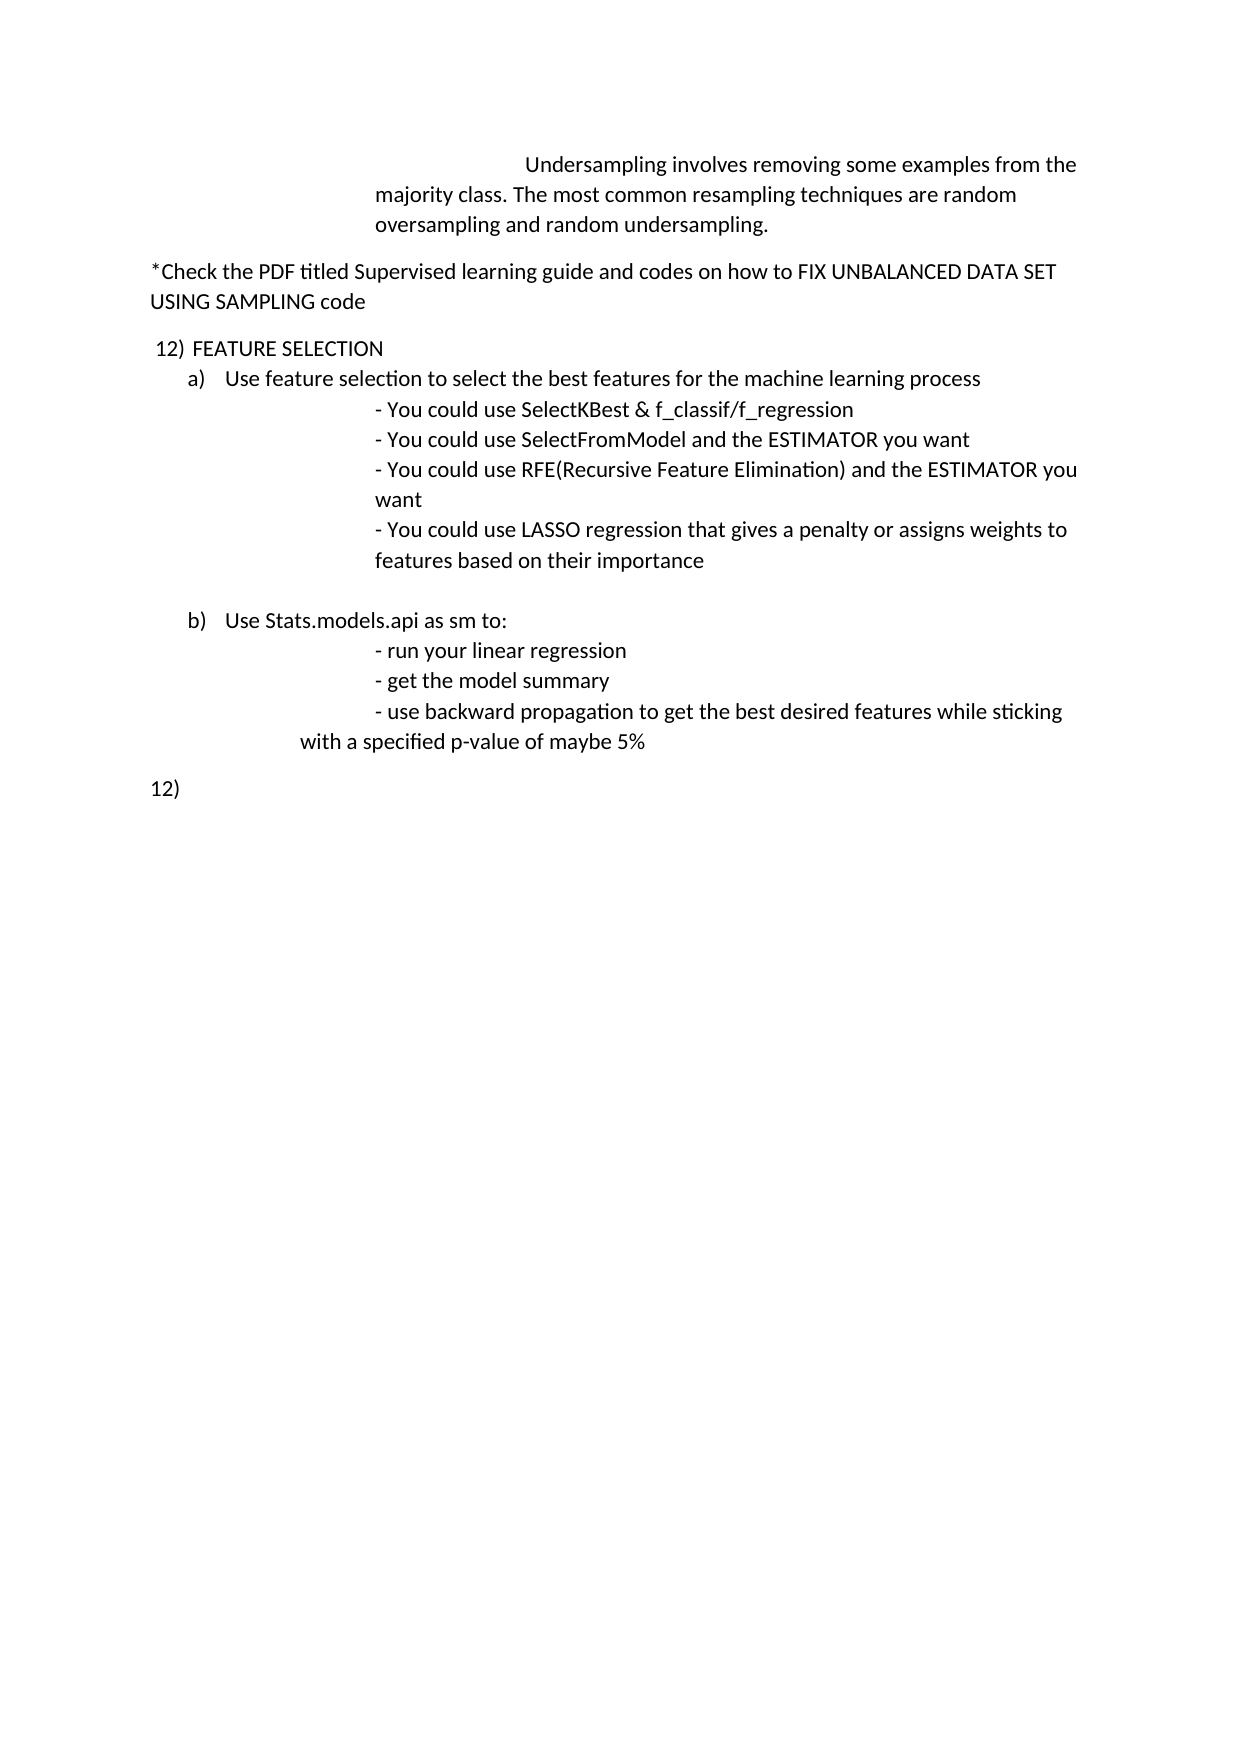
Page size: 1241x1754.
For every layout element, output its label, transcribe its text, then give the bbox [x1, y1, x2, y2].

list Use feature selection to select the best features for the machine learning process [187, 364, 1090, 393]
list - use backward propagation to get the best desired features while sticking with a specified p-value of maybe 5% [300, 697, 1090, 755]
list - You could use LASSO regression that gives a penalty or assigns weights to features based on their importance [375, 516, 1090, 574]
text 12) [150, 774, 1090, 802]
list - You could use SelectFromModel and the ESTIMATOR you want [375, 425, 1090, 453]
list - You could use SelectKBest & f_classif/f_regression [375, 395, 1090, 423]
text *Check the PDF titled Supervised learning guide and codes on how to FIX UNBALANCED DATA SET USING SAMPLING code [150, 257, 1090, 316]
list FEATURE SELECTION [155, 334, 1090, 362]
list Undersampling involves removing some examples from the majority class. The most common resampling techniques are random oversampling and random undersampling. [375, 150, 1090, 238]
list - run your linear regression [300, 636, 1090, 664]
list - get the model summary [300, 667, 1090, 695]
list Use Stats.models.api as sm to: [187, 606, 1090, 634]
list - You could use RFE(Recursive Feature Elimination) and the ESTIMATOR you want [375, 455, 1090, 513]
